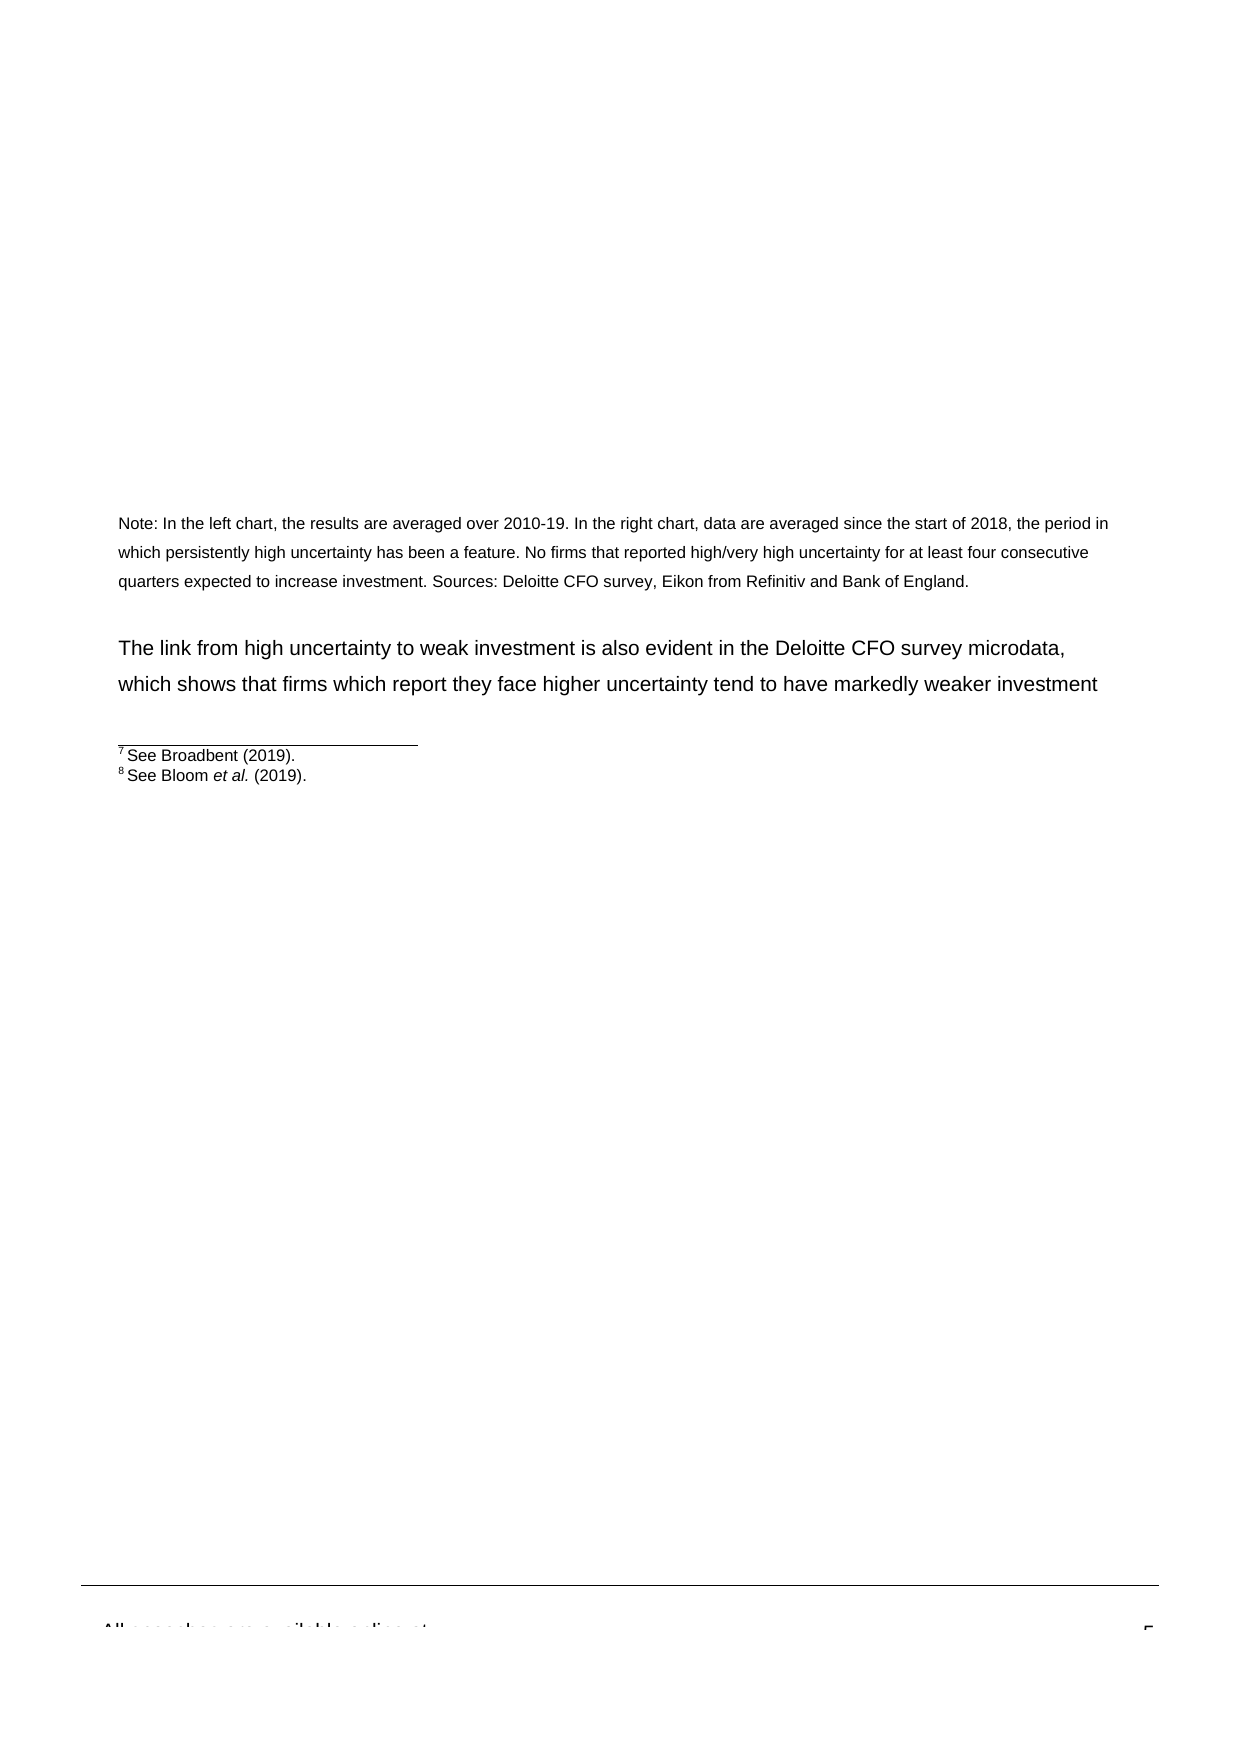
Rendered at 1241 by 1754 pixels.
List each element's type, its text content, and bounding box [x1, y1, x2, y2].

text 8 See Bloom et al. (2019). [118, 766, 1144, 785]
text The link from high uncertainty to weak investment is also evident in the Deloitte CFO survey microdata, which shows that firms which report they face higher uncertainty tend to have markedly weaker investment [118, 636, 1101, 696]
text Note: In the left chart, the results are averaged over 2010-19. In the right chart, data are averaged since the start of 2018, the period in which persistently high uncertainty has been a feature. No firms that reported high/very high uncertainty for at least four consecutive quarters expected to increase investment. Sources: Deloitte CFO survey, Eikon from Refinitiv and Bank of England. [118, 514, 1110, 591]
text 7 See Broadbent (2019). [118, 746, 1144, 766]
